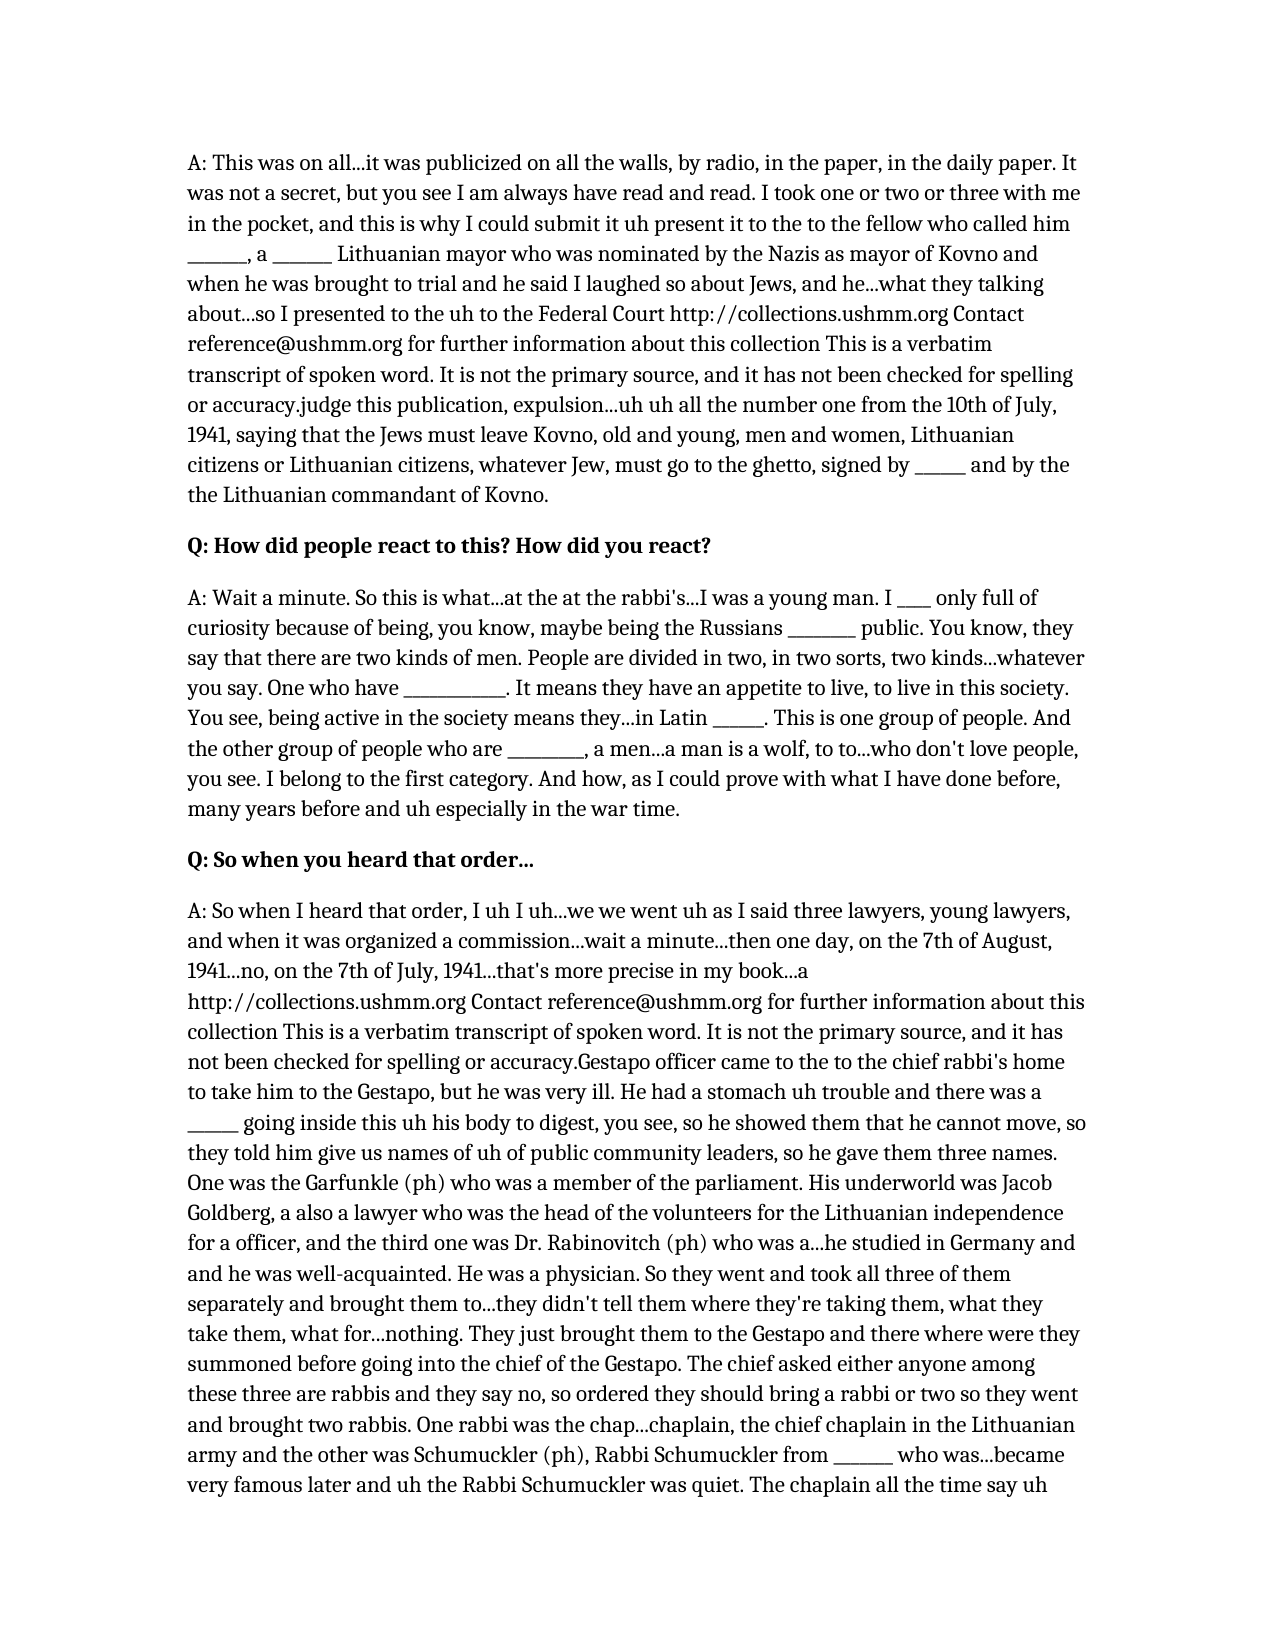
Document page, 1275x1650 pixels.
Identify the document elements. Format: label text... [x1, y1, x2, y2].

text Q: How did people react to this? How did you react? [187, 533, 1087, 560]
text A: Wait a minute. So this is what...at the at the rabbi's...I was a young man. I ____ only full of curiosity because of being, you know, maybe being the Russians ________ public. You know, they say that there are two kinds of men. People are divided in two, in two sorts, two kinds...whatever you say. One who have ____________. It means they have an appetite to live, to live in this society. You see, being active in the society means they...in Latin ______. This is one group of people. And the other group of people who are _________, a men...a man is a wolf, to to...who don't love people, you see. I belong to the first category. And how, as I could prove with what I have done before, many years before and uh especially in the war time. [187, 584, 1087, 822]
text A: This was on all...it was publicized on all the walls, by radio, in the paper, in the daily paper. It was not a secret, but you see I am always have read and read. I took one or two or three with me in the pocket, and this is why I could submit it uh present it to the to the fellow who called him _______, a _______ Lithuanian mayor who was nominated by the Nazis as mayor of Kovno and when he was brought to trial and he said I laughed so about Jews, and he...what they talking about...so I presented to the uh to the Federal Court http://collections.ushmm.org Contact reference@ushmm.org for further information about this collection This is a verbatim transcript of spoken word. It is not the primary source, and it has not been checked for spelling or accuracy.judge this publication, expulsion...uh uh all the number one from the 10th of July, 1941, saying that the Jews must leave Kovno, old and young, men and women, Lithuanian citizens or Lithuanian citizens, whatever Jew, must go to the ghetto, signed by ______ and by the the Lithuanian commandant of Kovno. [187, 150, 1087, 509]
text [187, 898, 1087, 1498]
text Q: So when you heard that order... [187, 847, 1087, 873]
